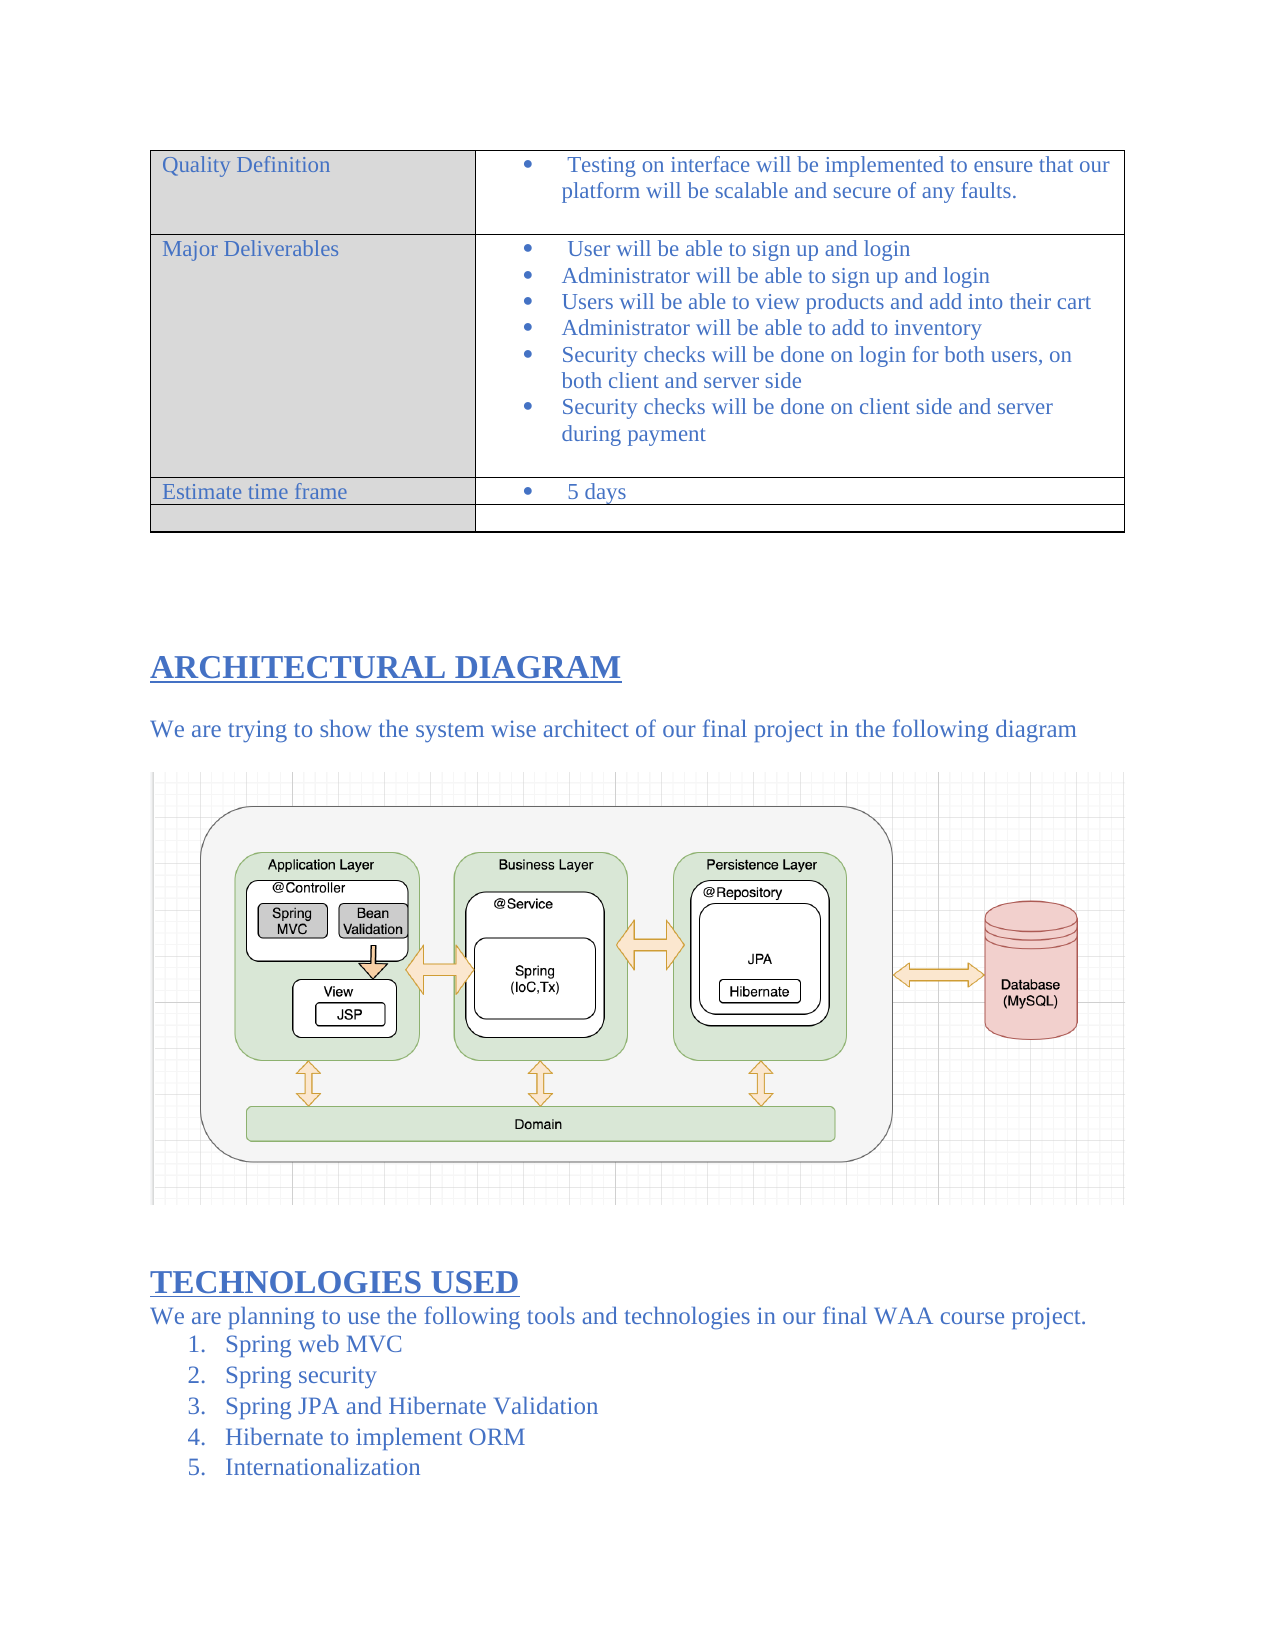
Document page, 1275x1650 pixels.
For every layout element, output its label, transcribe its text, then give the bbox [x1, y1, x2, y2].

text TECHNOLOGIES USED [150, 1262, 1125, 1301]
text ARCHITECTURAL DIAGRAM [150, 647, 1125, 686]
text We are planning to use the following tools and technologies in our final WAA course project. [150, 1301, 1125, 1329]
table_cell Testing on interface will be implemented to ensure that our platform will be scalable and secure of any faults. [476, 151, 1124, 234]
list Internationalization [187, 1452, 1125, 1481]
table_cell Major Deliverables [151, 235, 475, 477]
table_cell Quality Definition [151, 151, 475, 234]
list Spring web MVC [187, 1329, 1125, 1358]
list Spring JPA and Hibernate Validation [187, 1391, 1125, 1420]
table_cell [151, 505, 475, 531]
list Hibernate to implement ORM [187, 1422, 1125, 1450]
picture [150, 772, 1125, 1205]
table_cell 5 days [476, 478, 1124, 504]
table_cell Estimate time frame [151, 478, 475, 504]
table_cell [476, 505, 1124, 531]
table_cell User will be able to sign up and login Administrator will be able to sign up and login Users will be able to view products and add into their cart Administrator will be able to add to inventory Security checks will be done on login for both users, on both client and server side Security checks will be done on client side and server during payment [476, 235, 1124, 477]
text We are trying to show the system wise architect of our final project in the following diagram [150, 714, 1125, 743]
list Spring security [187, 1360, 1125, 1389]
